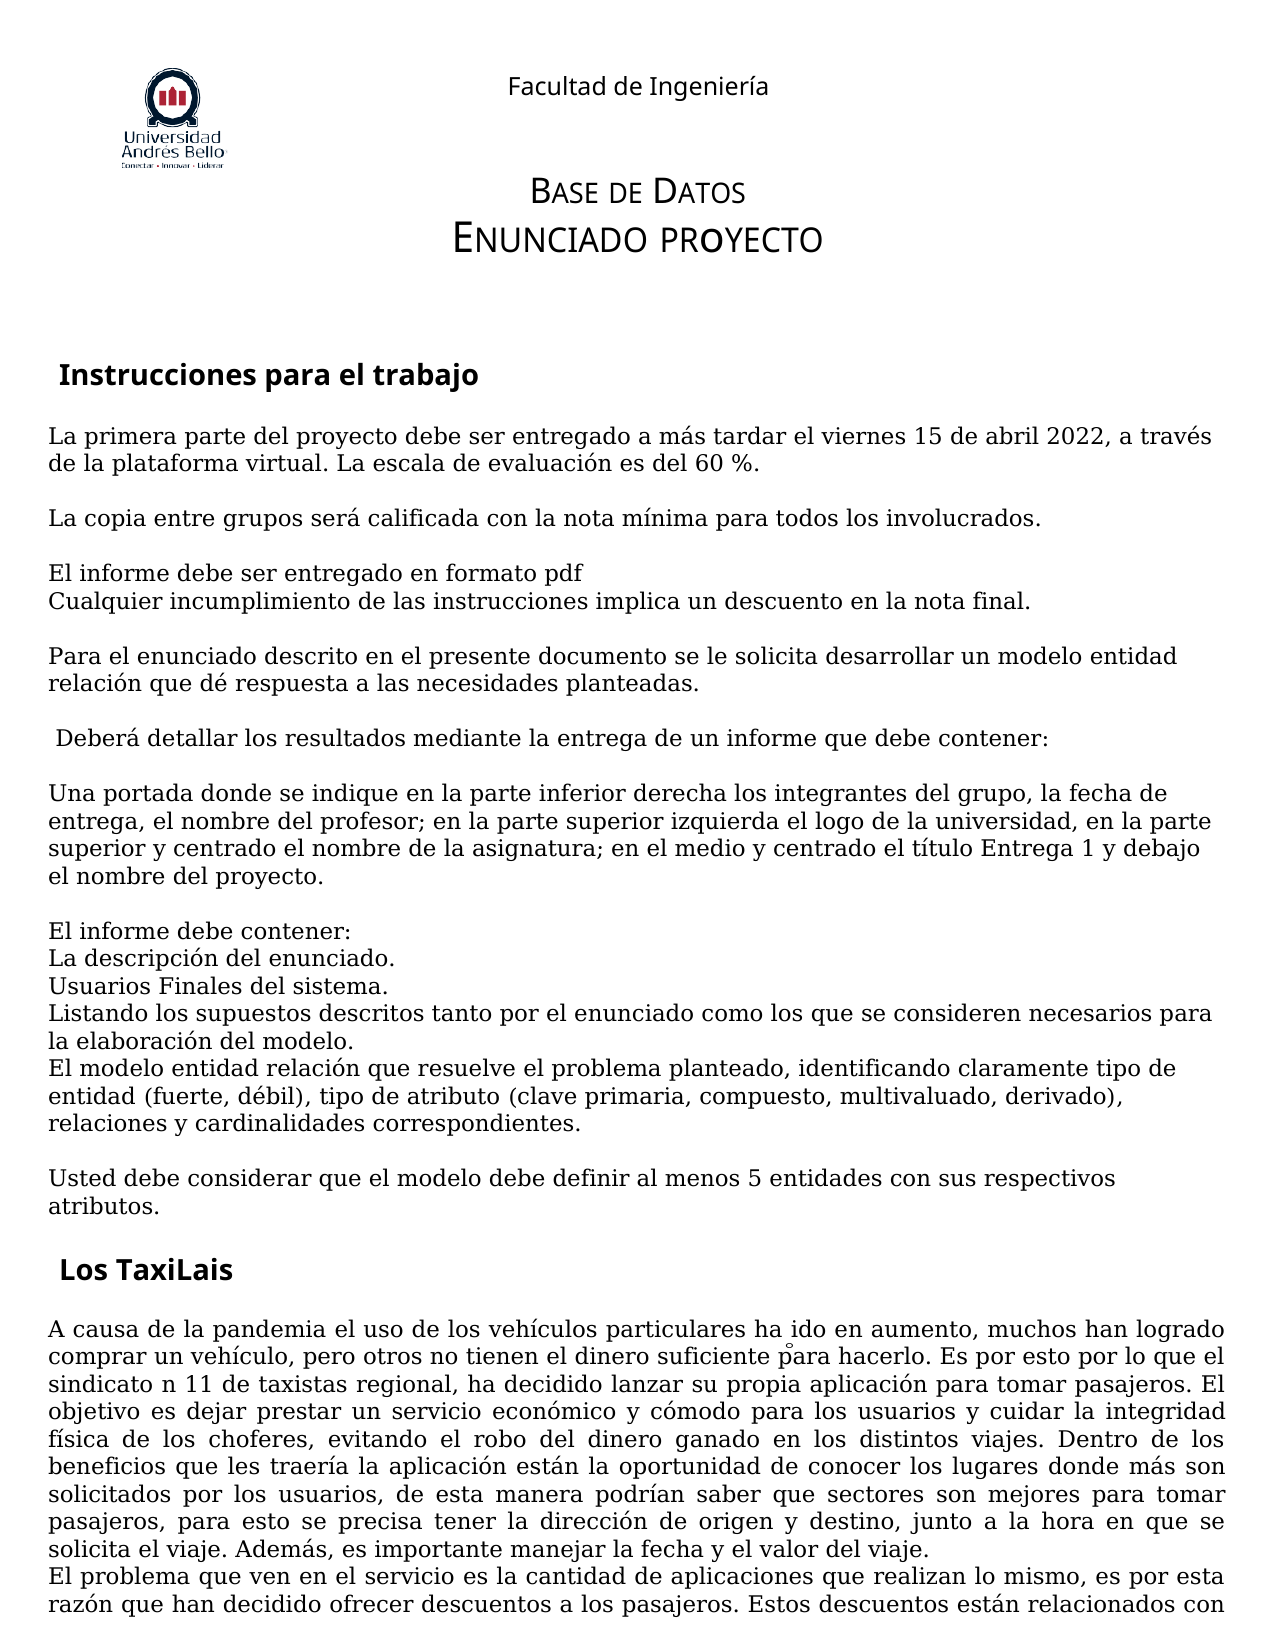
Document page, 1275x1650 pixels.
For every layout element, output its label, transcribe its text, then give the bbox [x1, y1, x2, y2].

text El informe debe ser entregado en formato pdf [48, 559, 1227, 587]
subtitle Instrucciones para el trabajo [59, 353, 1227, 394]
text Una portada donde se indique en la parte inferior derecha los integrantes del grupo, la fecha de entrega, el nombre del profesor; en la parte superior izquierda el logo de la universidad, en la parte superior y centrado el nombre de la asignatura; en el medio y centrado el título Entrega 1 y debajo el nombre del proyecto. [48, 779, 1227, 889]
text Listando los supuestos descritos tanto por el enunciado como los que se consideren necesarios para la elaboración del modelo. [48, 999, 1227, 1054]
text Para el enunciado descrito en el presente documento se le solicita desarrollar un modelo entidad relación que dé respuesta a las necesidades planteadas. [48, 642, 1227, 697]
text La copia entre grupos será calificada con la nota mínima para todos los involucrados. [48, 504, 1227, 532]
text El modelo entidad relación que resuelve el problema planteado, identificando claramente tipo de entidad (fuerte, débil), tipo de atributo (clave primaria, compuesto, multivaluado, derivado), relaciones y cardinalidades correspondientes. [48, 1054, 1227, 1137]
text Facultad de Ingeniería [410, 69, 867, 102]
picture [122, 68, 228, 168]
text Cualquier incumplimiento de las instrucciones implica un descuento en la nota final. [48, 587, 1227, 614]
text La primera parte del proyecto debe ser entregado a más tardar el viernes 15 de abril 2022, a través de la plataforma virtual. La escala de evaluación es del 60 %. [48, 422, 1227, 477]
text Deberá detallar los resultados mediante la entrega de un informe que debe contener: [48, 724, 1227, 752]
text Base de Datos [410, 171, 865, 212]
text A causa de la pandemia el uso de los vehículos particulares ha ido en aumento, muchos han logrado comprar un vehículo, pero otros no tienen el dinero suficiente para hacerlo. Es por esto por lo que el sindicato n 11 de taxistas regional, ha decidido lanzar su propia aplicación para tomar pasajeros. El objetivo es dejar prestar un servicio económico y cómodo para los usuarios y cuidar la integridad física de los choferes, evitando el robo del dinero ganado en los distintos viajes. Dentro de los beneficios que les traería la aplicación están la oportunidad de conocer los lugares donde más son solicitados por los usuarios, de esta manera podrían saber que sectores son mejores para tomar pasajeros, para esto se precisa tener la dirección de origen y destino, junto a la hora en que se solicita el viaje. Además, es importante manejar la fecha y el valor del viaje. [48, 1314, 1227, 1562]
subtitle Los TaxiLais [59, 1255, 1227, 1287]
text Usted debe considerar que el modelo debe definir al menos 5 entidades con sus respectivos atributos. [48, 1164, 1227, 1219]
text El informe debe contener: [48, 917, 1227, 944]
text Usuarios Finales del sistema. [48, 972, 1227, 999]
title Enunciado proyecto [410, 212, 865, 263]
text La descripción del enunciado. [48, 944, 1227, 972]
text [48, 1562, 1227, 1617]
